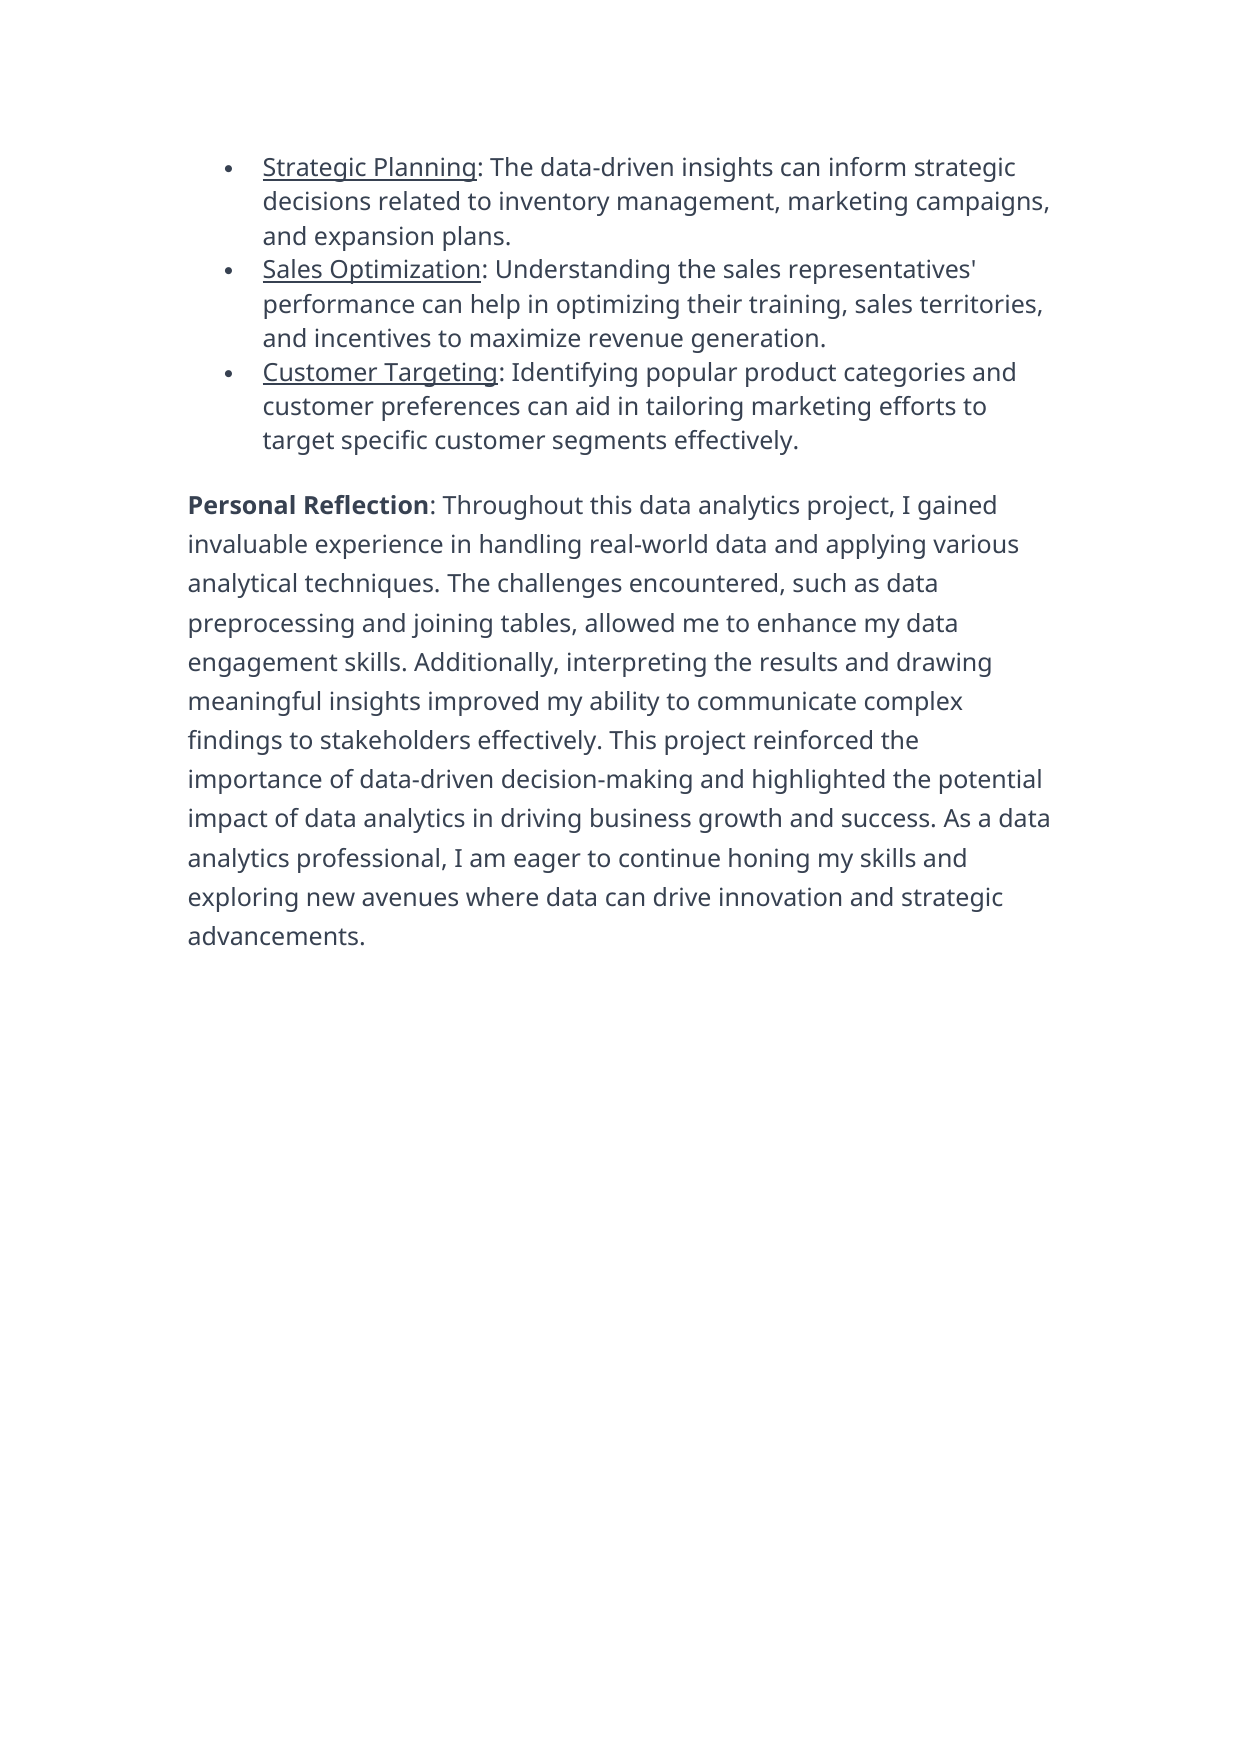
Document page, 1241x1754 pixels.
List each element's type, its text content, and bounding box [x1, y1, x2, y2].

list Customer Targeting: Identifying popular product categories and customer preferences can aid in tailoring marketing efforts to target specific customer segments effectively. [225, 354, 1053, 457]
text Personal Reflection: Throughout this data analytics project, I gained invaluable experience in handling real-world data and applying various analytical techniques. The challenges encountered, such as data preprocessing and joining tables, allowed me to enhance my data engagement skills. Additionally, interpreting the results and drawing meaningful insights improved my ability to communicate complex findings to stakeholders effectively. This project reinforced the importance of data-driven decision-making and highlighted the potential impact of data analytics in driving business growth and success. As a data analytics professional, I am eager to continue honing my skills and exploring new avenues where data can drive innovation and strategic advancements. [187, 488, 1053, 953]
list Sales Optimization: Understanding the sales representatives' performance can help in optimizing their training, sales territories, and incentives to maximize revenue generation. [225, 252, 1053, 354]
